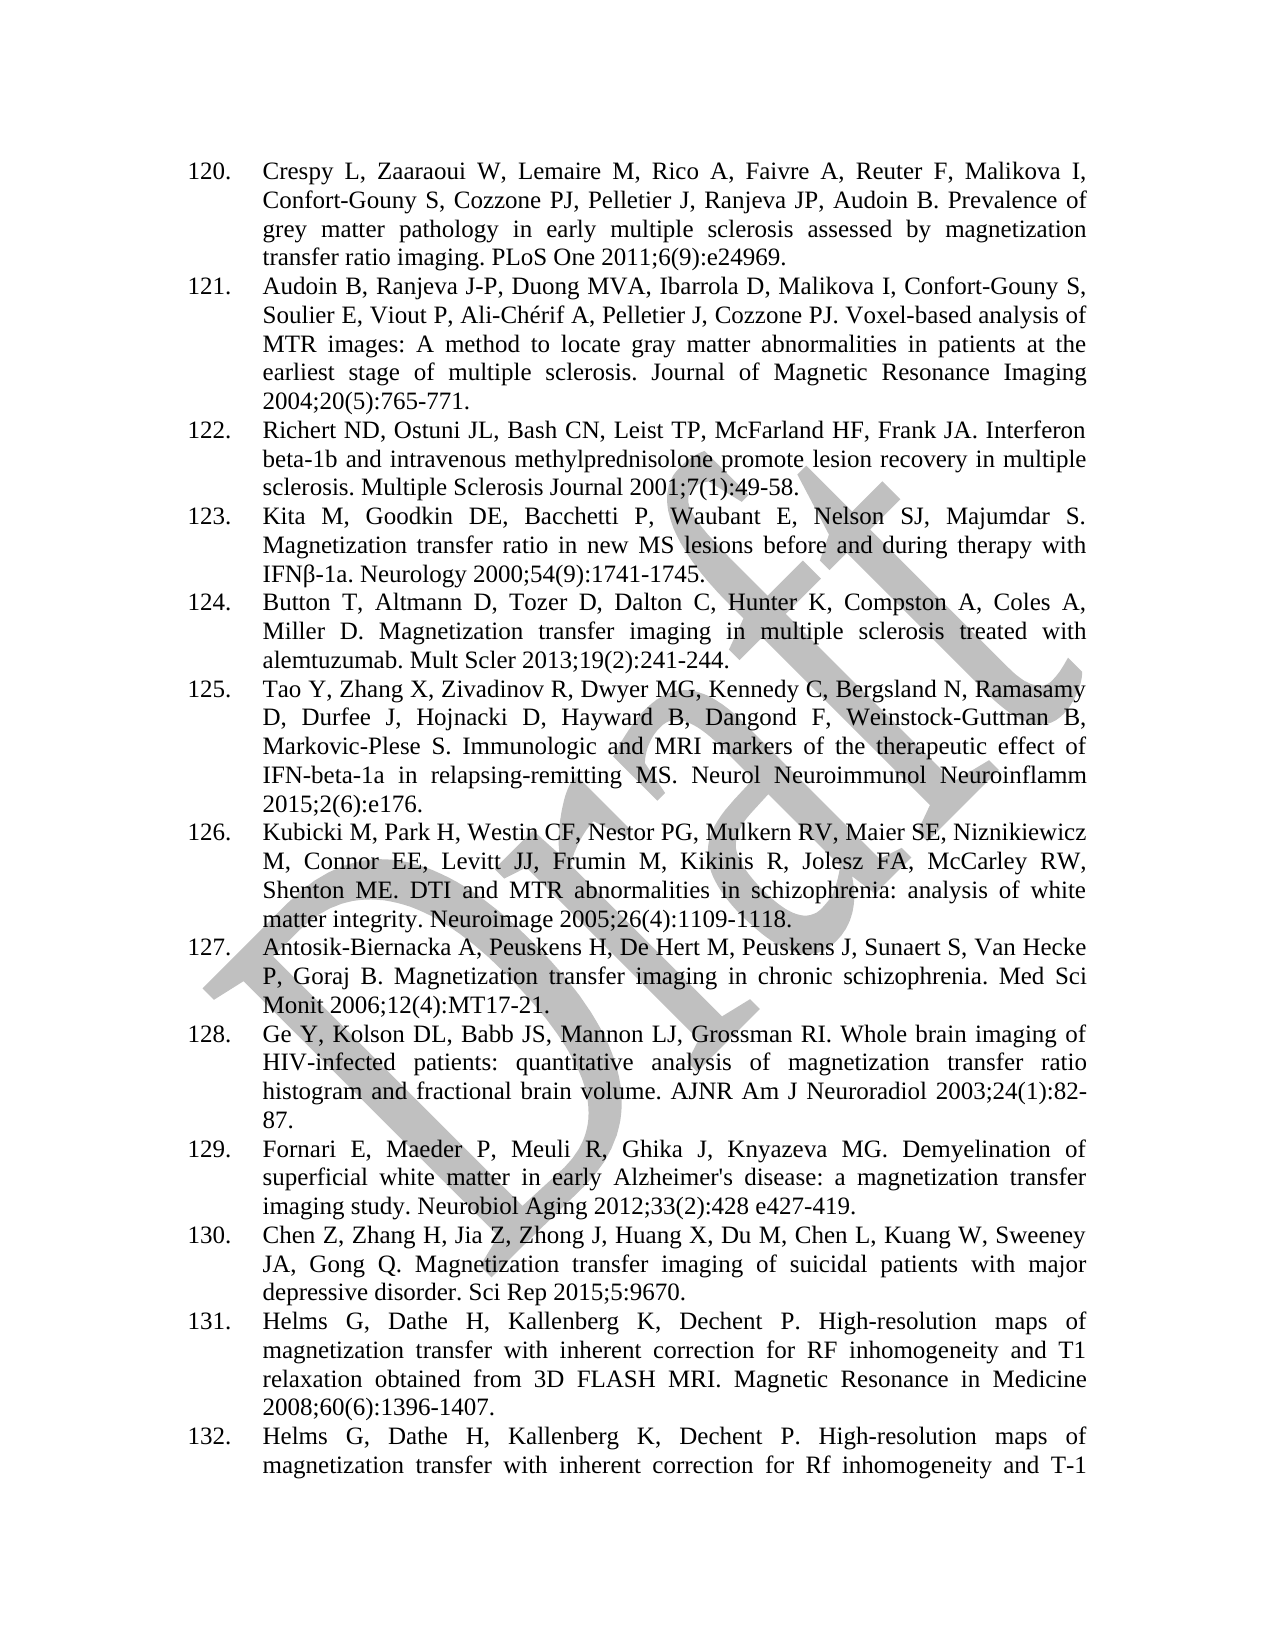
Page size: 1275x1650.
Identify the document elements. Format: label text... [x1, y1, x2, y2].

text 123. Kita M, Goodkin DE, Bacchetti P, Waubant E, Nelson SJ, Majumdar S. Magnetization transfer ratio in new MS lesions before and during therapy with IFNβ-1a. Neurology 2000;54(9):1741-1745. [187, 501, 1087, 587]
text 125. Tao Y, Zhang X, Zivadinov R, Dwyer MG, Kennedy C, Bergsland N, Ramasamy D, Durfee J, Hojnacki D, Hayward B, Dangond F, Weinstock-Guttman B, Markovic-Plese S. Immunologic and MRI markers of the therapeutic effect of IFN-beta-1a in relapsing-remitting MS. Neurol Neuroimmunol Neuroinflamm 2015;2(6):e176. [187, 674, 1087, 817]
text 126. Kubicki M, Park H, Westin CF, Nestor PG, Mulkern RV, Maier SE, Niznikiewicz M, Connor EE, Levitt JJ, Frumin M, Kikinis R, Jolesz FA, McCarley RW, Shenton ME. DTI and MTR abnormalities in schizophrenia: analysis of white matter integrity. Neuroimage 2005;26(4):1109-1118. [187, 817, 1087, 932]
text 121. Audoin B, Ranjeva J-P, Duong MVA, Ibarrola D, Malikova I, Confort-Gouny S, Soulier E, Viout P, Ali-Chérif A, Pelletier J, Cozzone PJ. Voxel-based analysis of MTR images: A method to locate gray matter abnormalities in patients at the earliest stage of multiple sclerosis. Journal of Magnetic Resonance Imaging 2004;20(5):765-771. [187, 271, 1087, 415]
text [187, 1421, 1087, 1479]
text 120. Crespy L, Zaaraoui W, Lemaire M, Rico A, Faivre A, Reuter F, Malikova I, Confort-Gouny S, Cozzone PJ, Pelletier J, Ranjeva JP, Audoin B. Prevalence of grey matter pathology in early multiple sclerosis assessed by magnetization transfer ratio imaging. PLoS One 2011;6(9):e24969. [187, 156, 1087, 271]
text 131. Helms G, Dathe H, Kallenberg K, Dechent P. High-resolution maps of magnetization transfer with inherent correction for RF inhomogeneity and T1 relaxation obtained from 3D FLASH MRI. Magnetic Resonance in Medicine 2008;60(6):1396-1407. [187, 1306, 1087, 1421]
text 130. Chen Z, Zhang H, Jia Z, Zhong J, Huang X, Du M, Chen L, Kuang W, Sweeney JA, Gong Q. Magnetization transfer imaging of suicidal patients with major depressive disorder. Sci Rep 2015;5:9670. [187, 1220, 1087, 1306]
text 127. Antosik-Biernacka A, Peuskens H, De Hert M, Peuskens J, Sunaert S, Van Hecke P, Goraj B. Magnetization transfer imaging in chronic schizophrenia. Med Sci Monit 2006;12(4):MT17-21. [187, 932, 1087, 1019]
text 129. Fornari E, Maeder P, Meuli R, Ghika J, Knyazeva MG. Demyelination of superficial white matter in early Alzheimer's disease: a magnetization transfer imaging study. Neurobiol Aging 2012;33(2):428 e427-419. [187, 1134, 1087, 1220]
text 124. Button T, Altmann D, Tozer D, Dalton C, Hunter K, Compston A, Coles A, Miller D. Magnetization transfer imaging in multiple sclerosis treated with alemtuzumab. Mult Scler 2013;19(2):241-244. [187, 587, 1087, 674]
text 122. Richert ND, Ostuni JL, Bash CN, Leist TP, McFarland HF, Frank JA. Interferon beta-1b and intravenous methylprednisolone promote lesion recovery in multiple sclerosis. Multiple Sclerosis Journal 2001;7(1):49-58. [187, 415, 1087, 501]
text 128. Ge Y, Kolson DL, Babb JS, Mannon LJ, Grossman RI. Whole brain imaging of HIV-infected patients: quantitative analysis of magnetization transfer ratio histogram and fractional brain volume. AJNR Am J Neuroradiol 2003;24(1):82-87. [187, 1019, 1087, 1134]
